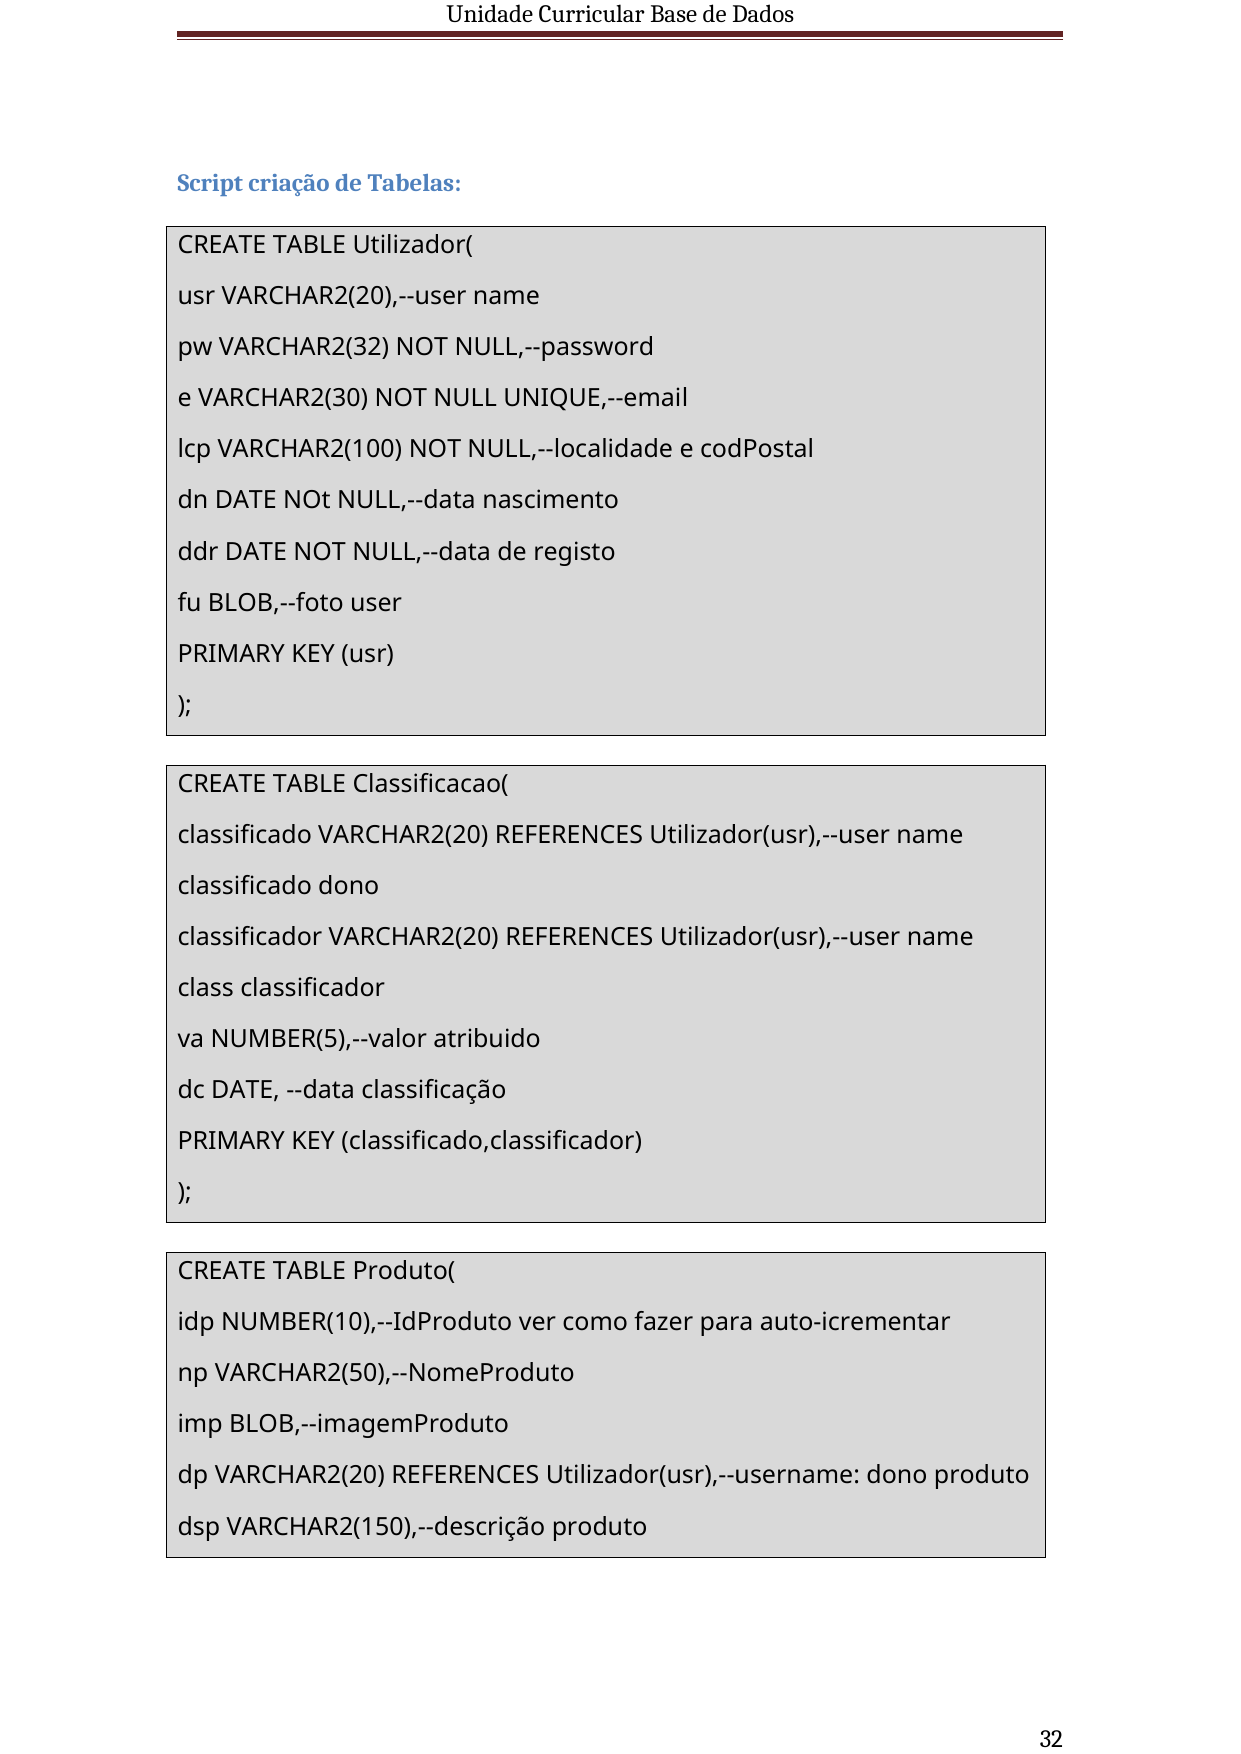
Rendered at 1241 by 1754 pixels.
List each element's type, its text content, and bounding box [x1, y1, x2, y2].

table_header CREATE TABLE Classificacao( classificado VARCHAR2(20) REFERENCES Utilizador(usr),--user name classificado dono classificador VARCHAR2(20) REFERENCES Utilizador(usr),--user name class classificador va NUMBER(5),--valor atribuido dc DATE, --data classificação PRIMARY KEY (classificado,classificador) ); [167, 766, 1045, 1222]
table_header CREATE TABLE Utilizador( usr VARCHAR2(20),--user name pw VARCHAR2(32) NOT NULL,--password e VARCHAR2(30) NOT NULL UNIQUE,--email lcp VARCHAR2(100) NOT NULL,--localidade e codPostal dn DATE NOt NULL,--data nascimento ddr DATE NOT NULL,--data de registo fu BLOB,--foto user PRIMARY KEY (usr) ); [167, 227, 1045, 735]
subtitle Script criação de Tabelas: [177, 168, 1063, 197]
